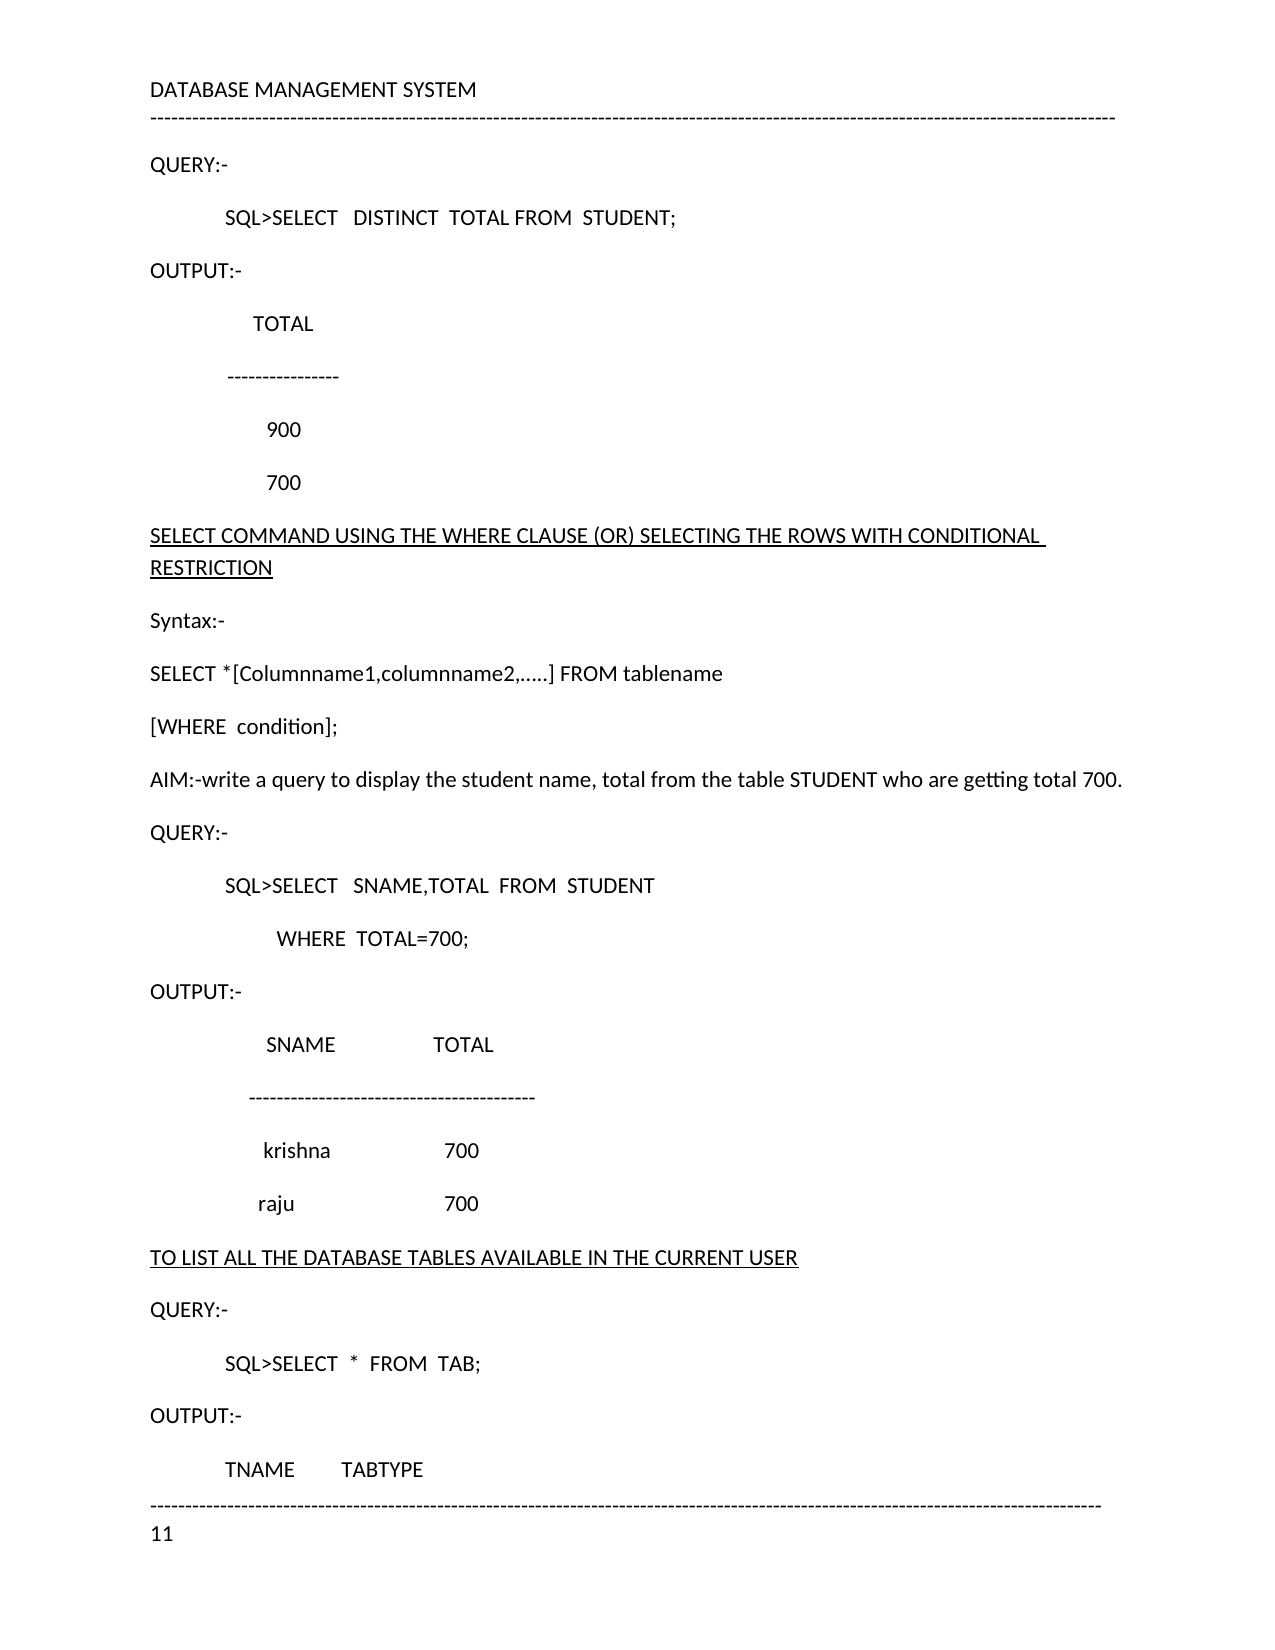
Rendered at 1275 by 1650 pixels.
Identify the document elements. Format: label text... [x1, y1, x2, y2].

text TO LIST ALL THE DATABASE TABLES AVAILABLE IN THE CURRENT USER [150, 1243, 1125, 1271]
text TNAME TABTYPE [150, 1455, 1125, 1483]
text SELECT COMMAND USING THE WHERE CLAUSE (OR) SELECTING THE ROWS WITH CONDITIONAL RESTRICTION [150, 521, 1125, 581]
text WHERE TOTAL=700; [225, 924, 1125, 952]
text QUERY:- [150, 1296, 1125, 1324]
text QUERY:- [150, 818, 1125, 846]
text TOTAL [150, 309, 1125, 337]
text krishna 700 [150, 1137, 1125, 1164]
text OUTPUT:- [150, 1402, 1125, 1430]
text [WHERE condition]; [150, 712, 1125, 740]
text 700 [150, 468, 1125, 496]
text OUTPUT:- [150, 256, 1125, 284]
text SQL>SELECT SNAME,TOTAL FROM STUDENT [150, 871, 1125, 899]
text SELECT *[Columnname1,columnname2,…..] FROM tablename [150, 659, 1125, 687]
list ----------------------------------------- [248, 1083, 1125, 1112]
text AIM:-write a query to display the student name, total from the table STUDENT who are getting total 700. [150, 765, 1125, 793]
text Syntax:- [150, 606, 1125, 634]
text 900 [150, 415, 1125, 443]
text SNAME TOTAL [150, 1031, 1125, 1058]
text ---------------- [150, 362, 1125, 390]
text OUTPUT:- [150, 977, 1125, 1006]
text raju 700 [150, 1189, 1125, 1218]
text QUERY:- [150, 150, 1125, 178]
text SQL>SELECT * FROM TAB; [150, 1349, 1125, 1377]
text SQL>SELECT DISTINCT TOTAL FROM STUDENT; [150, 203, 1125, 231]
